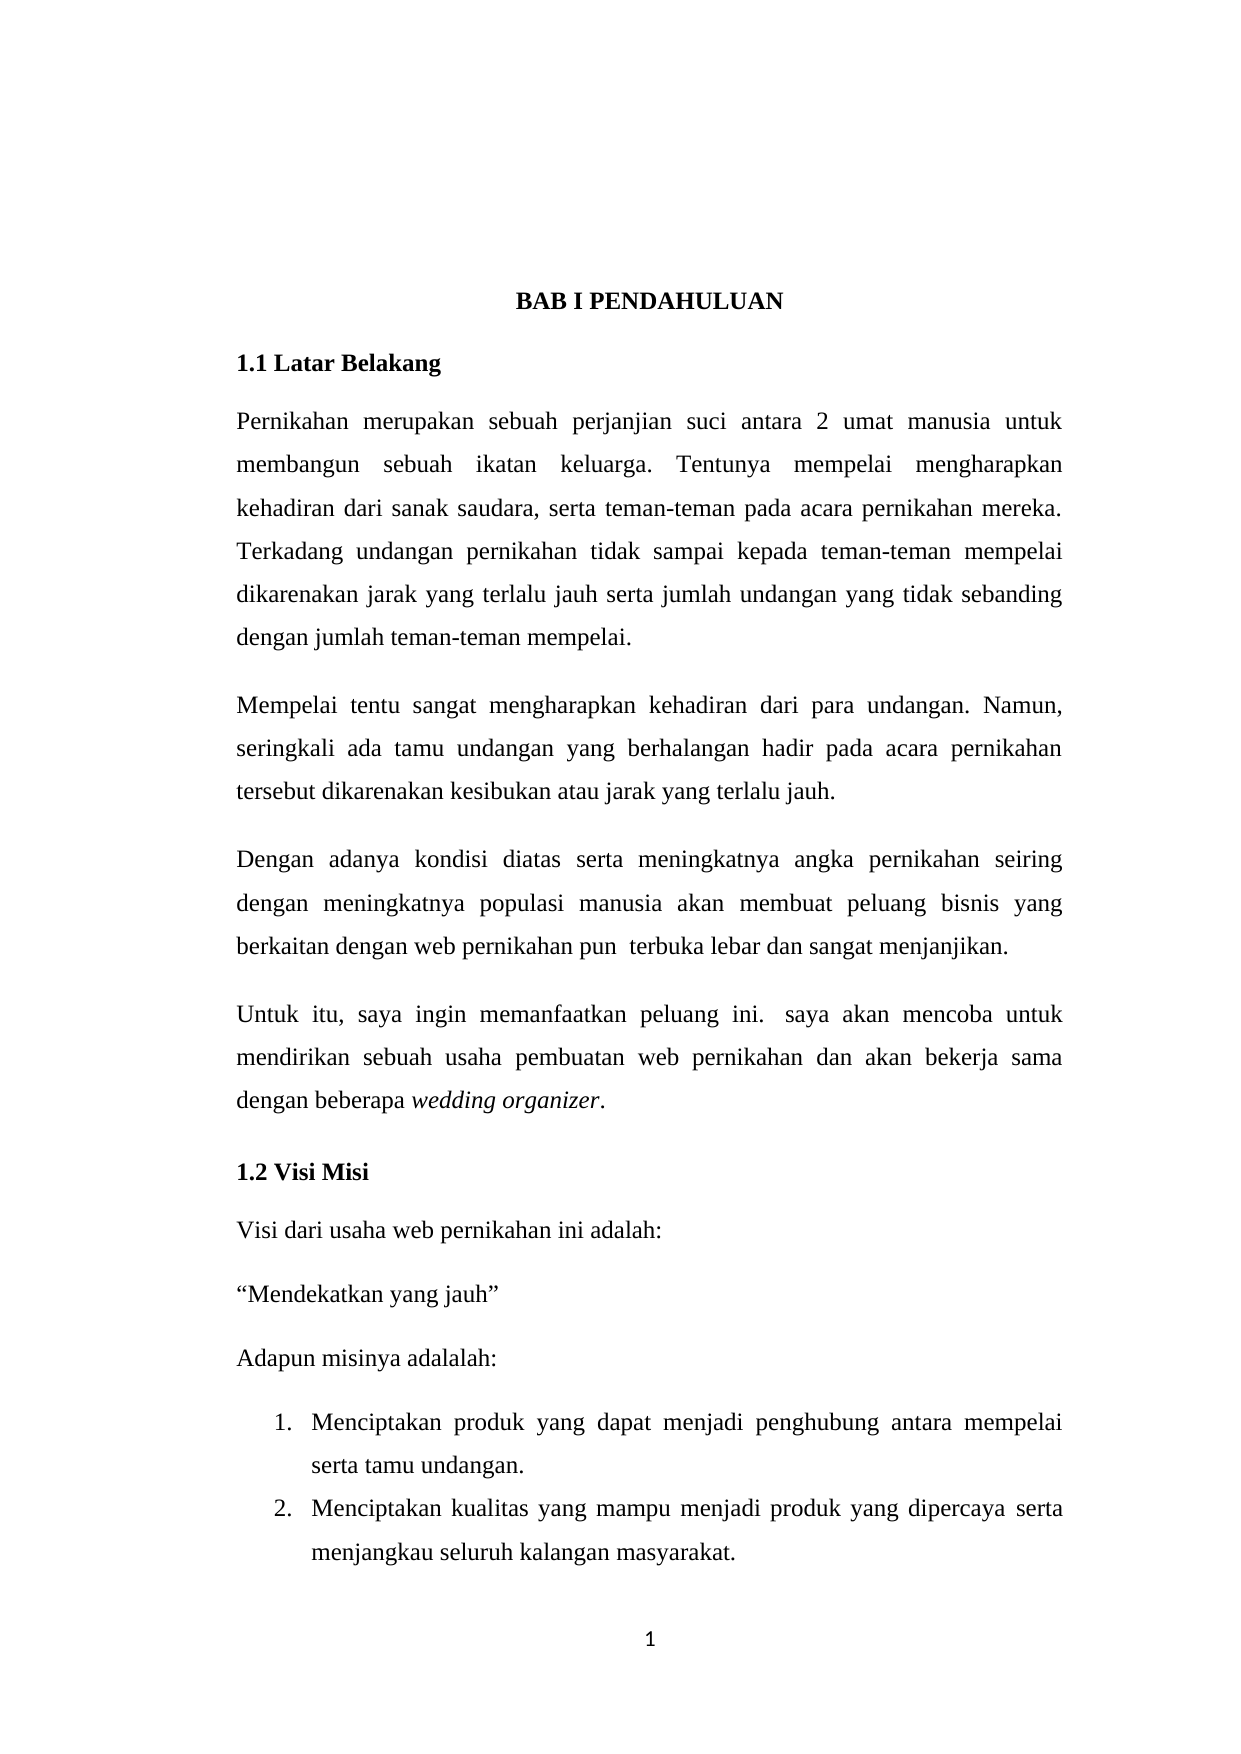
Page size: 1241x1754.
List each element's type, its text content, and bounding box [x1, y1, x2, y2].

text Mempelai tentu sangat mengharapkan kehadiran dari para undangan. Namun, seringkali ada tamu undangan yang berhalangan hadir pada acara pernikahan tersebut dikarenakan kesibukan atau jarak yang terlalu jauh. [236, 690, 1063, 805]
subtitle BAB I PENDAHULUAN [236, 286, 1063, 315]
text “Mendekatkan yang jauh” [236, 1279, 1063, 1308]
text Untuk itu, saya ingin memanfaatkan peluang ini. saya akan mencoba untuk mendirikan sebuah usaha pembuatan web pernikahan dan akan bekerja sama dengan beberapa wedding organizer. [236, 999, 1063, 1114]
text Visi dari usaha web pernikahan ini adalah: [236, 1215, 1063, 1244]
text Pernikahan merupakan sebuah perjanjian suci antara 2 umat manusia untuk membangun sebuah ikatan keluarga. Tentunya mempelai mengharapkan kehadiran dari sanak saudara, serta teman-teman pada acara pernikahan mereka. Terkadang undangan pernikahan tidak sampai kepada teman-teman mempelai dikarenakan jarak yang terlalu jauh serta jumlah undangan yang tidak sebanding dengan jumlah teman-teman mempelai. [236, 406, 1063, 651]
text Adapun misinya adalalah: [236, 1343, 1063, 1372]
list Menciptakan produk yang dapat menjadi penghubung antara mempelai serta tamu undangan. [274, 1407, 1063, 1479]
list Menciptakan kualitas yang mampu menjadi produk yang dipercaya serta menjangkau seluruh kalangan masyarakat. [274, 1493, 1063, 1565]
subtitle 1.1 Latar Belakang [236, 348, 1063, 377]
subtitle 1.2 Visi Misi [236, 1157, 1063, 1186]
text Dengan adanya kondisi diatas serta meningkatnya angka pernikahan seiring dengan meningkatnya populasi manusia akan membuat peluang bisnis yang berkaitan dengan web pernikahan pun terbuka lebar dan sangat menjanjikan. [236, 844, 1063, 959]
